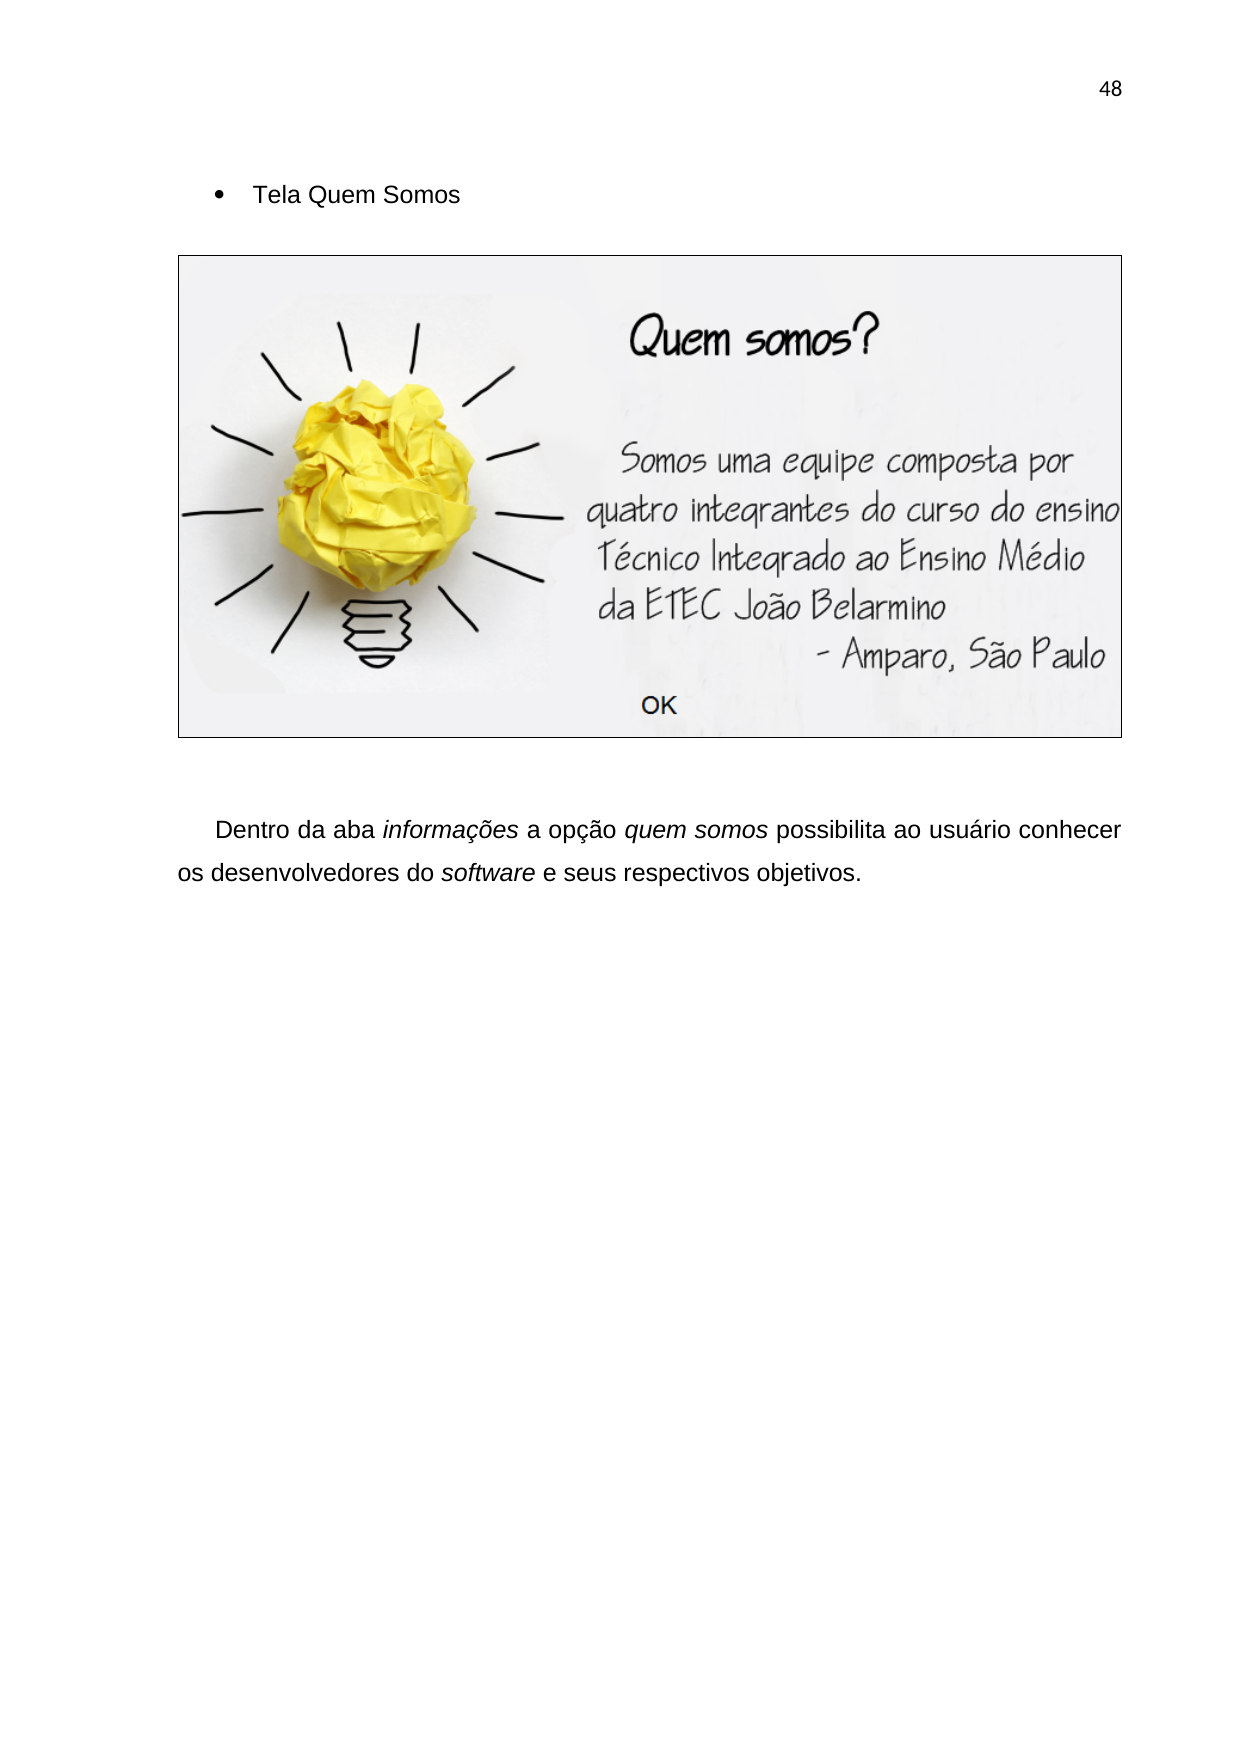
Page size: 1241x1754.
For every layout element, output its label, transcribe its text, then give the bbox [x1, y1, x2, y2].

text Dentro da aba informações a opção quem somos possibilita ao usuário conhecer os desenvolvedores do software e seus respectivos objetivos. [177, 815, 1122, 887]
list Tela Quem Somos [215, 179, 1122, 208]
picture [179, 256, 1121, 737]
